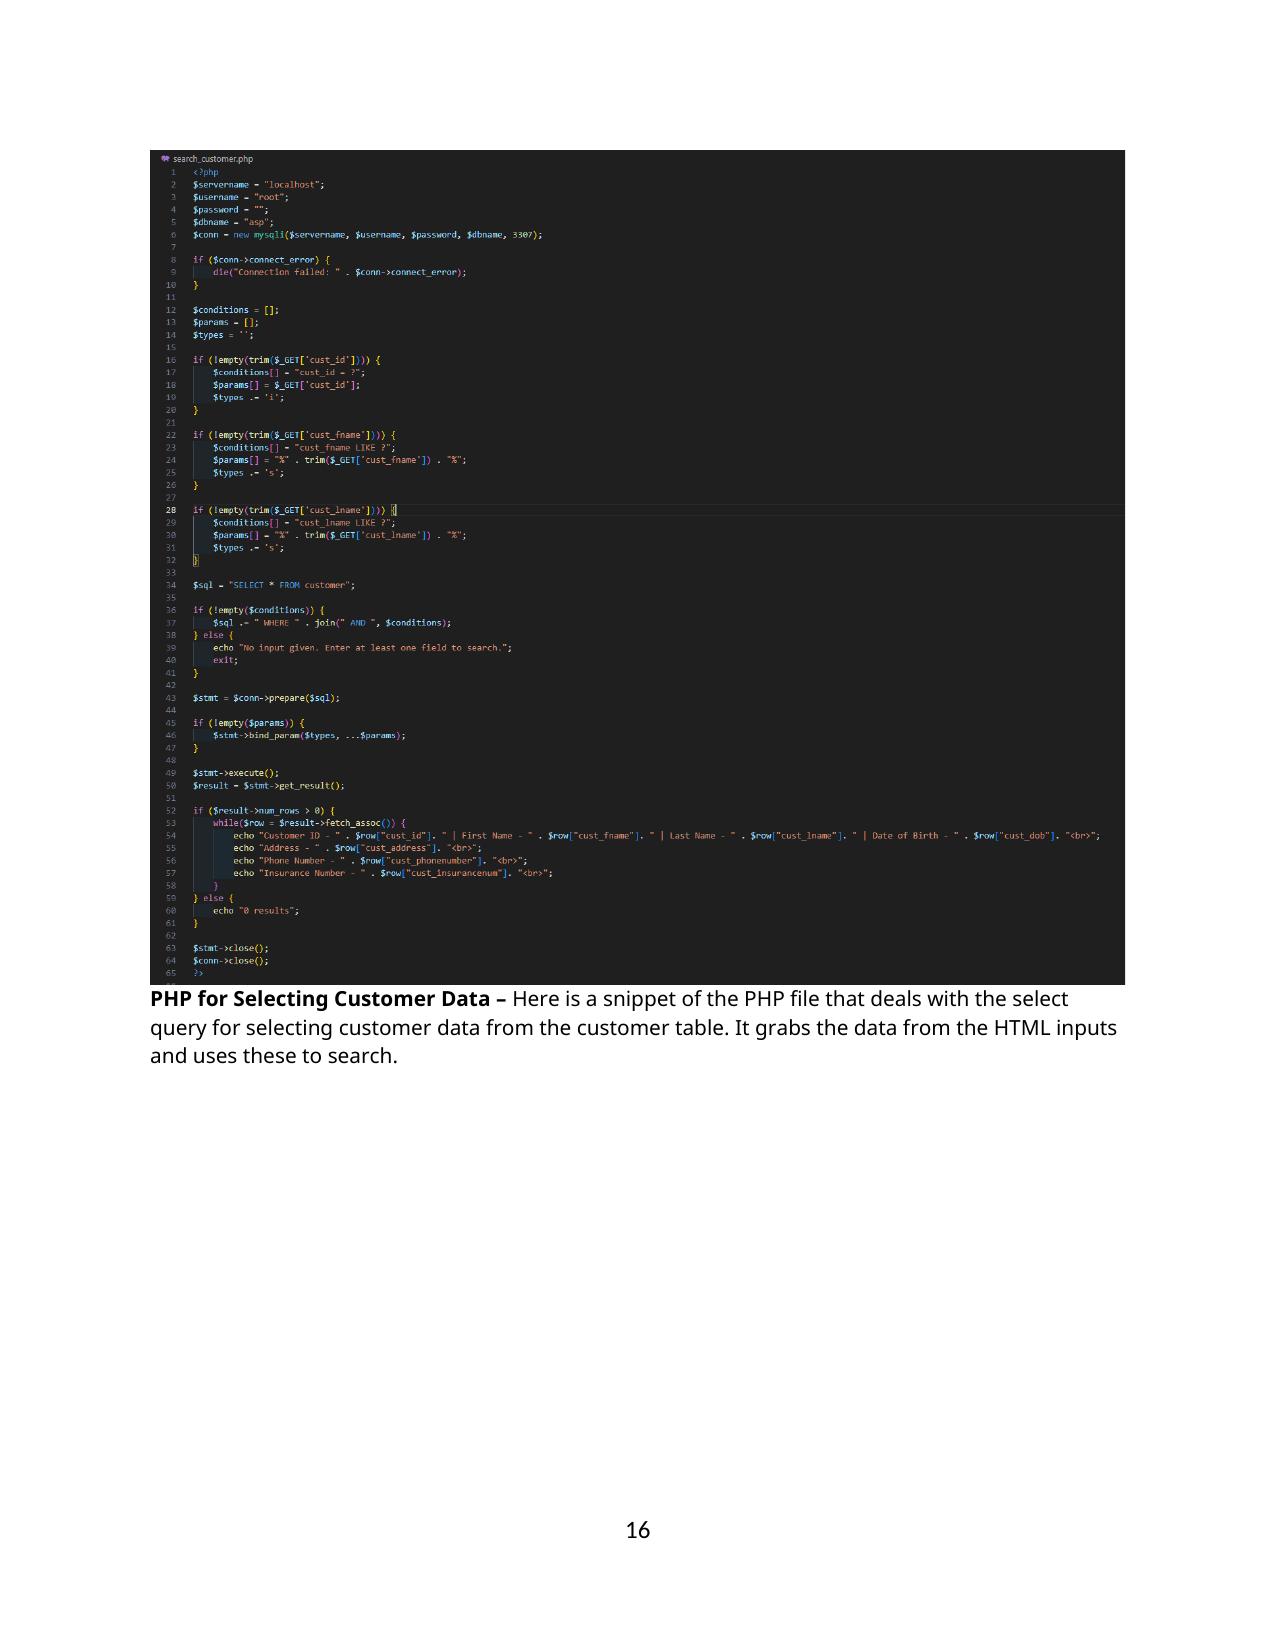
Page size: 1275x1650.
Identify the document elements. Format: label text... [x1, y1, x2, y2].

picture [150, 150, 1125, 985]
text PHP for Selecting Customer Data – Here is a snippet of the PHP file that deals with the select query for selecting customer data from the customer table. It grabs the data from the HTML inputs and uses these to search. [150, 985, 1125, 1070]
